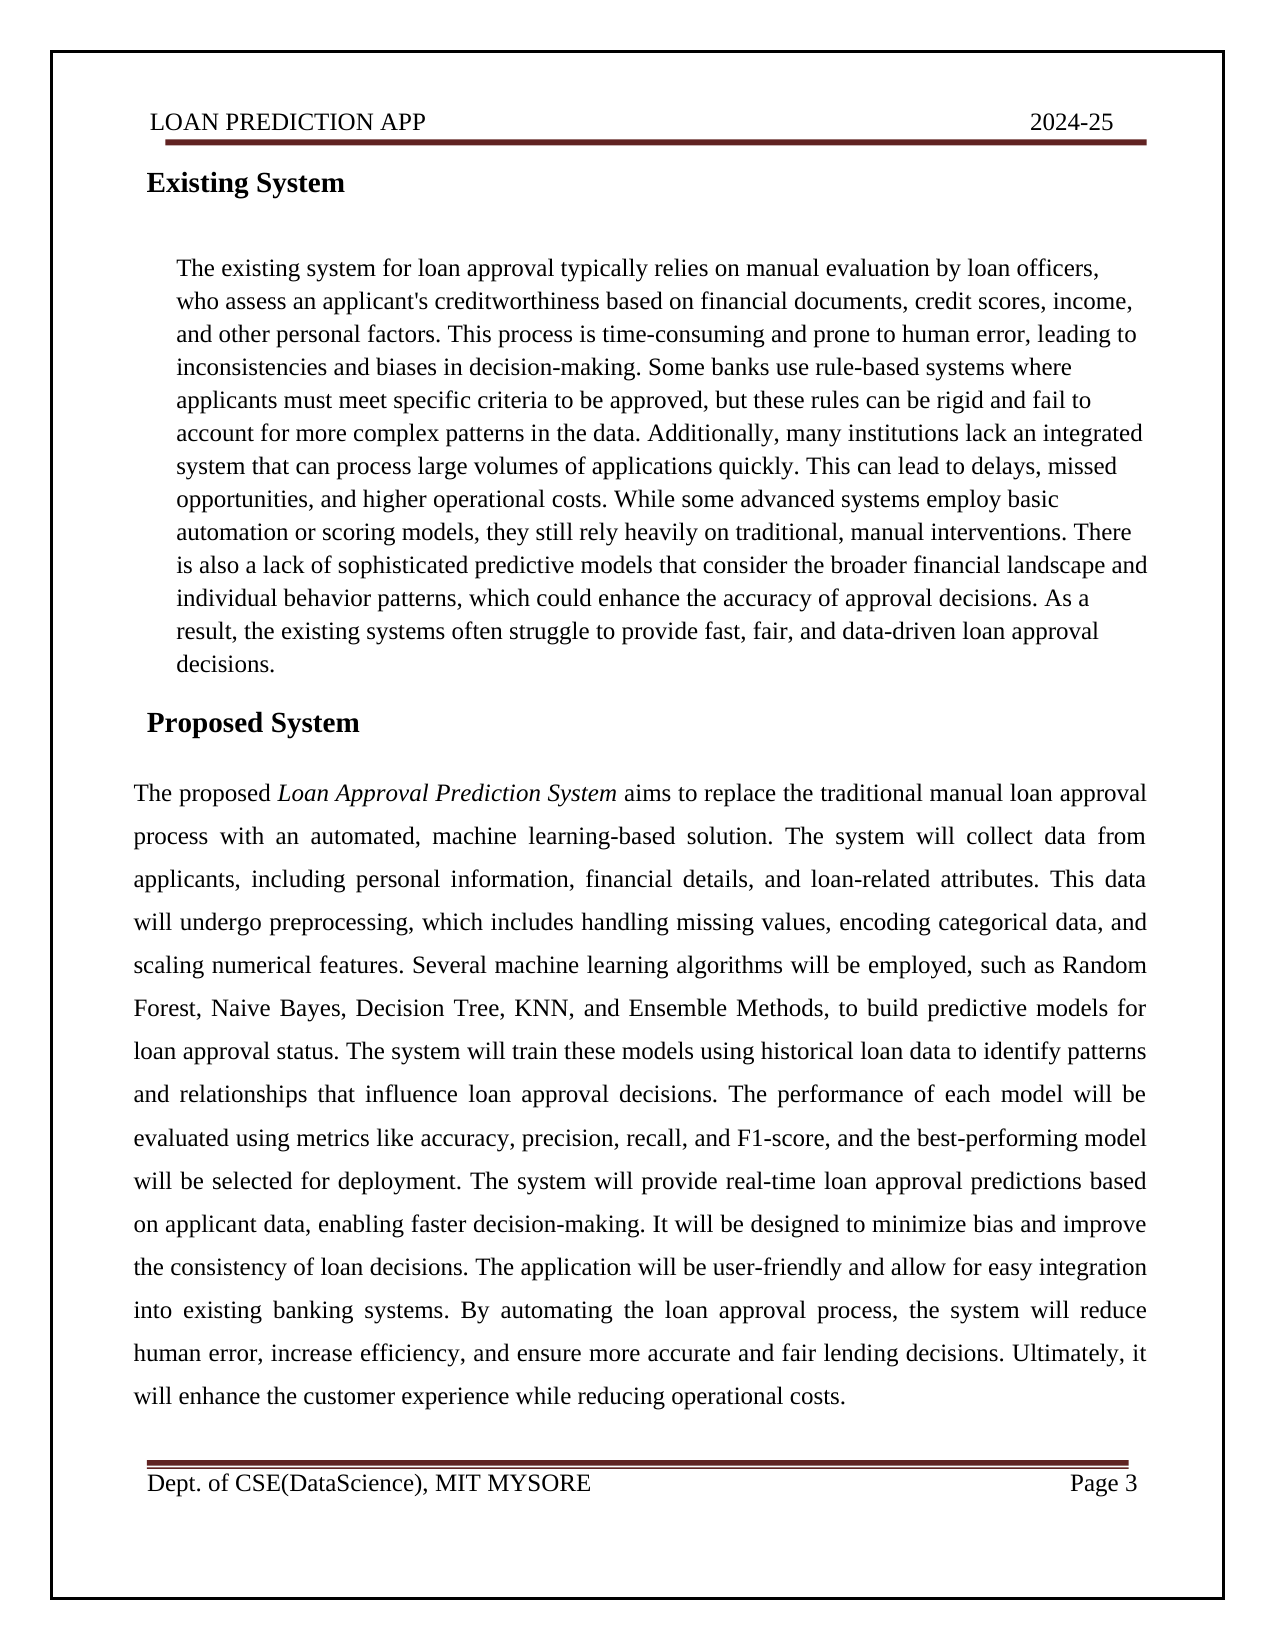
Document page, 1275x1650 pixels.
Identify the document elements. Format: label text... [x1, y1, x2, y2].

subtitle Proposed System [147, 705, 1148, 739]
subtitle Existing System [146, 165, 1148, 198]
text The proposed Loan Approval Prediction System aims to replace the traditional manual loan approval process with an automated, machine learning-based solution. The system will collect data from applicants, including personal information, financial details, and loan-related attributes. This data will undergo preprocessing, which includes handling missing values, encoding categorical data, and scaling numerical features. Several machine learning algorithms will be employed, such as Random Forest, Naive Bayes, Decision Tree, KNN, and Ensemble Methods, to build predictive models for loan approval status. The system will train these models using historical loan data to identify patterns and relationships that influence loan approval decisions. The performance of each model will be evaluated using metrics like accuracy, precision, recall, and F1-score, and the best-performing model will be selected for deployment. The system will provide real-time loan approval predictions based on applicant data, enabling faster decision-making. It will be designed to minimize bias and improve the consistency of loan decisions. The application will be user-friendly and allow for easy integration into existing banking systems. By automating the loan approval process, the system will reduce human error, increase efficiency, and ensure more accurate and fair lending decisions. Ultimately, it will enhance the customer experience while reducing operational costs. [133, 778, 1148, 1410]
subtitle The existing system for loan approval typically relies on manual evaluation by loan officers, who assess an applicant's creditworthiness based on financial documents, credit scores, income, and other personal factors. This process is time-consuming and prone to human error, leading to inconsistencies and biases in decision-making. Some banks use rule-based systems where applicants must meet specific criteria to be approved, but these rules can be rigid and fail to account for more complex patterns in the data. Additionally, many institutions lack an integrated system that can process large volumes of applications quickly. This can lead to delays, missed opportunities, and higher operational costs. While some advanced systems employ basic automation or scoring models, they still rely heavily on traditional, manual interventions. There is also a lack of sophisticated predictive models that consider the broader financial landscape and individual behavior patterns, which could enhance the accuracy of approval decisions. As a result, the existing systems often struggle to provide fast, fair, and data-driven loan approval decisions. [147, 253, 1148, 678]
